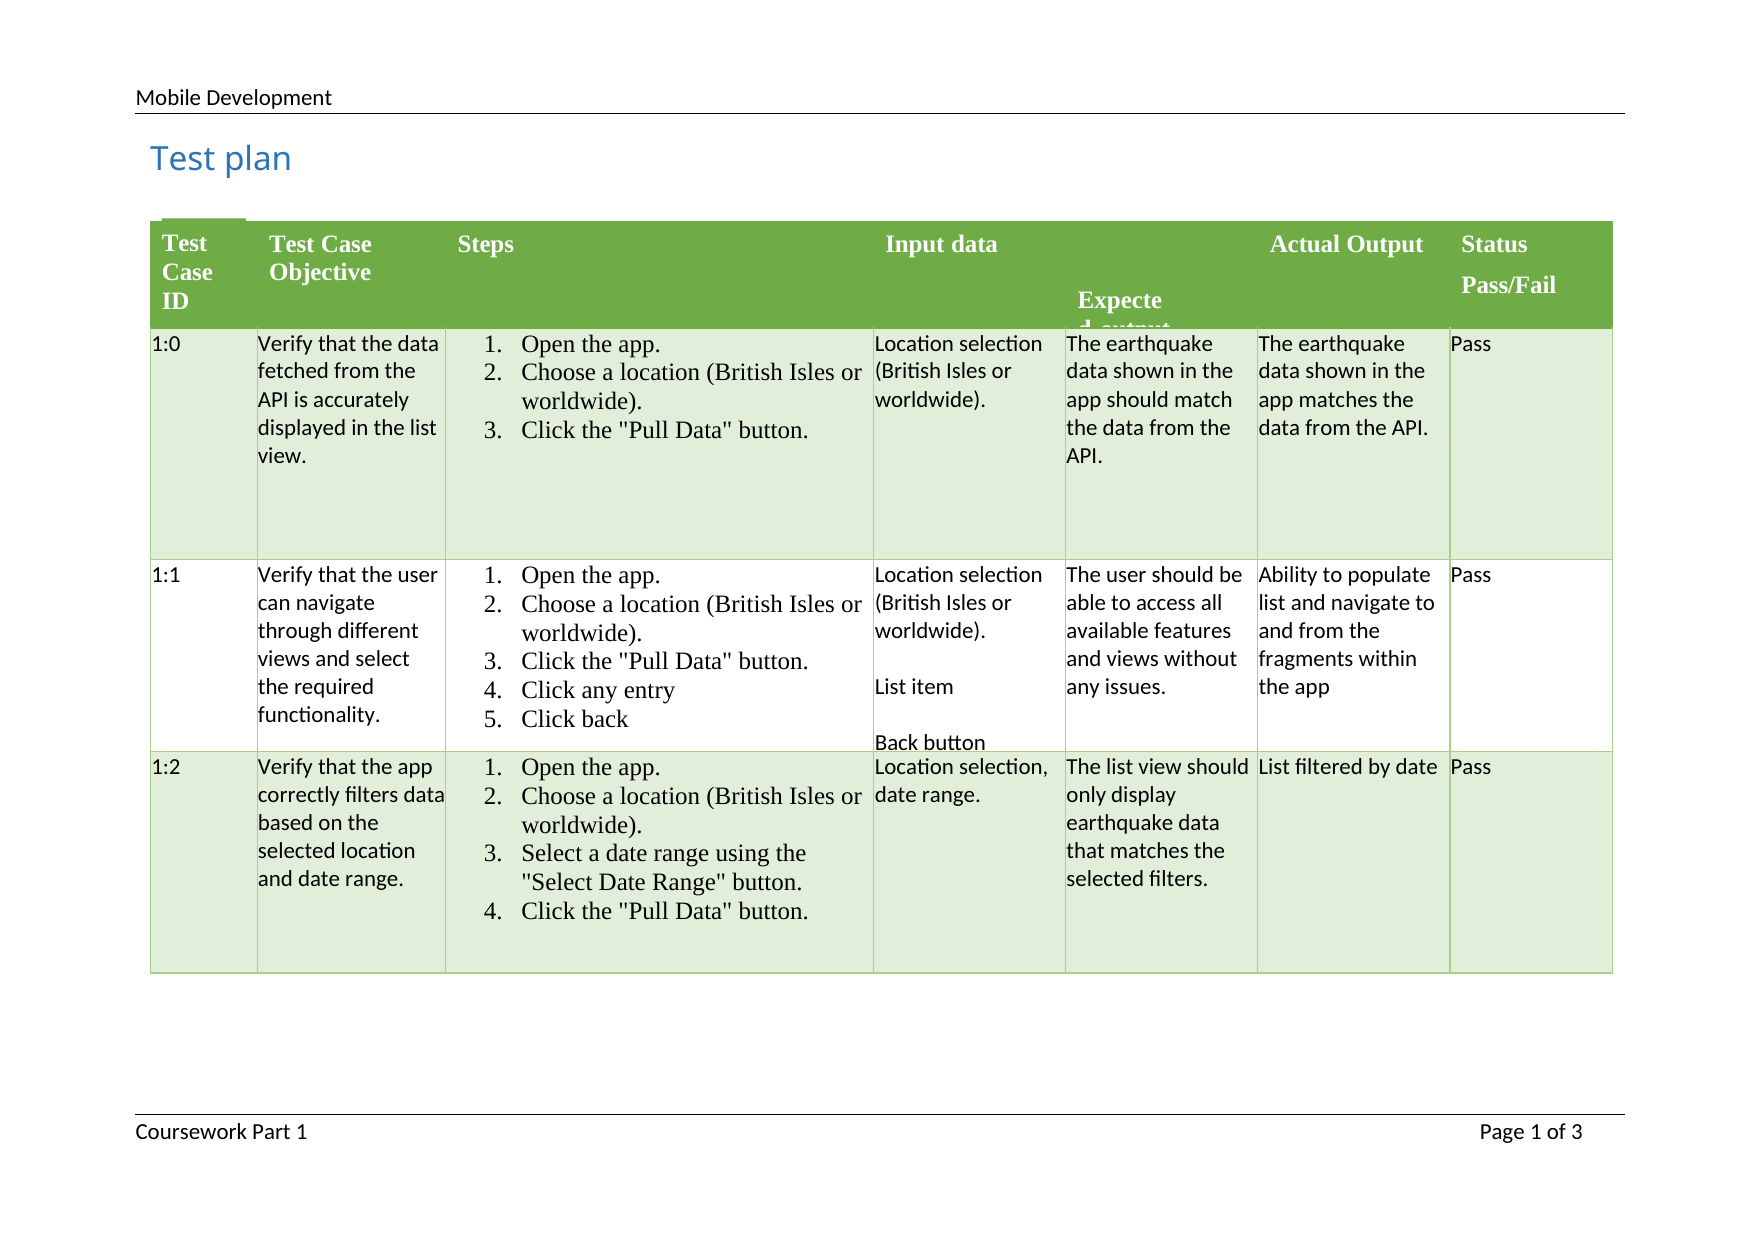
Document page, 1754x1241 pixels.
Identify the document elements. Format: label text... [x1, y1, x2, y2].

subtitle Test plan [150, 135, 1625, 180]
table_cell Verify that the user can navigate through different views and select the required functionality. [258, 560, 445, 751]
table_cell Location selection (British Isles or worldwide). [874, 329, 1065, 559]
table_cell Location selection, date range. [874, 752, 1065, 972]
table_header Input data Expected output [874, 223, 1258, 327]
table_cell Pass [1451, 752, 1612, 972]
table_cell Open the app. Choose a location (British Isles or worldwide). Click the "Pull Data" button. [446, 329, 873, 559]
table_cell The earthquake data shown in the app matches the data from the API. [1258, 329, 1449, 559]
table_cell Location selection (British Isles or worldwide). List item Back button [874, 560, 1065, 751]
table_cell Pass [1451, 560, 1612, 751]
table_header Actual Output Status Pass/Fail [1258, 223, 1612, 327]
table_header Test Case Steps Objective [257, 223, 874, 327]
table_cell Pass [1451, 329, 1612, 559]
table_cell The user should be able to access all available features and views without any issues. [1066, 560, 1257, 751]
table_cell Open the app. Choose a location (British Isles or worldwide). Select a date range using the "Select Date Range" button. Click the "Pull Data" button. [446, 752, 873, 972]
table_cell Ability to populate list and navigate to and from the fragments within the app [1258, 560, 1449, 751]
table_cell The list view should only display earthquake data that matches the selected filters. [1066, 752, 1257, 972]
table_cell Open the app. Choose a location (British Isles or worldwide). Click the "Pull Data" button. Click any entry Click back [446, 560, 873, 751]
table_header Test Case ID [151, 223, 257, 327]
table_cell 1:1 [151, 560, 257, 751]
table_cell Verify that the app correctly filters data based on the selected location and date range. [258, 752, 445, 972]
table_cell 1:0 [151, 329, 257, 559]
table_cell 1:2 [151, 752, 257, 972]
table_cell List filtered by date [1258, 752, 1449, 972]
table_cell Verify that the data fetched from the API is accurately displayed in the list view. [258, 329, 445, 559]
table_cell The earthquake data shown in the app should match the data from the API. [1066, 329, 1257, 559]
